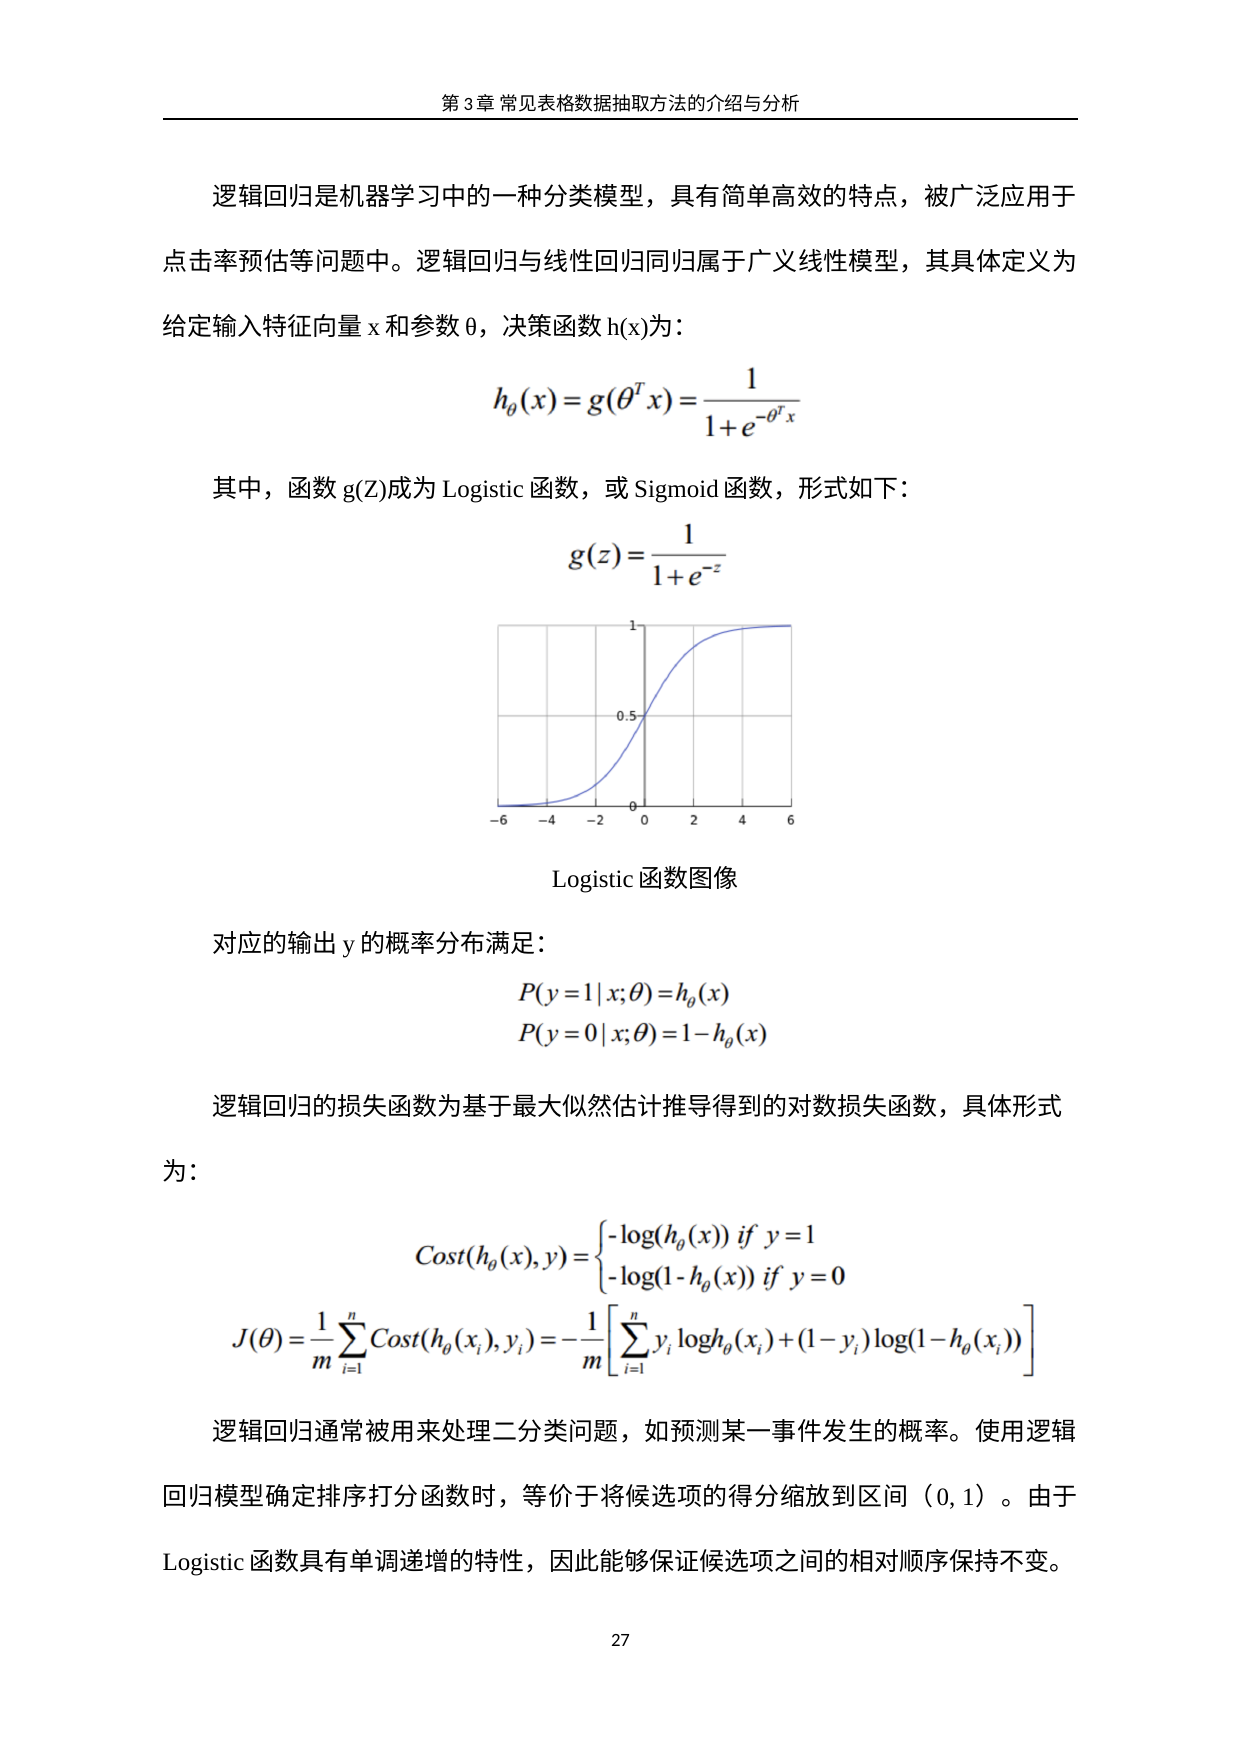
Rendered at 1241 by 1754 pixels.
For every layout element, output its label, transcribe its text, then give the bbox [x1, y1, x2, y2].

text 逻辑回归是机器学习中的一种分类模型，具有简单高效的特点，被广泛应用于点击率预估等问题中。逻辑回归与线性回归同归属于广义线性模型，其具体定义为给定输入特征向量x和参数θ，决策函数h(x)为： [162, 162, 1078, 357]
text 其中，函数g(Z)成为Logistic函数，或Sigmoid函数，形式如下： [162, 454, 1078, 519]
text 逻辑回归通常被用来处理二分类问题，如预测某一事件发生的概率。使用逻辑回归模型确定排序打分函数时，等价于将候选项的得分缩放到区间（0, 1）。由于Logistic函数具有单调递增的特性，因此能够保证候选项之间的相对顺序保持不变。 [162, 1397, 1078, 1592]
picture [511, 974, 779, 1058]
text Logistic函数图像 [162, 844, 1078, 909]
picture [212, 1216, 1047, 1383]
picture [551, 519, 739, 595]
text 逻辑回归的损失函数为基于最大似然估计推导得到的对数损失函数，具体形式为： [162, 1072, 1078, 1202]
picture [485, 617, 805, 835]
text 对应的输出y的概率分布满足： [162, 909, 1078, 974]
picture [478, 357, 813, 450]
